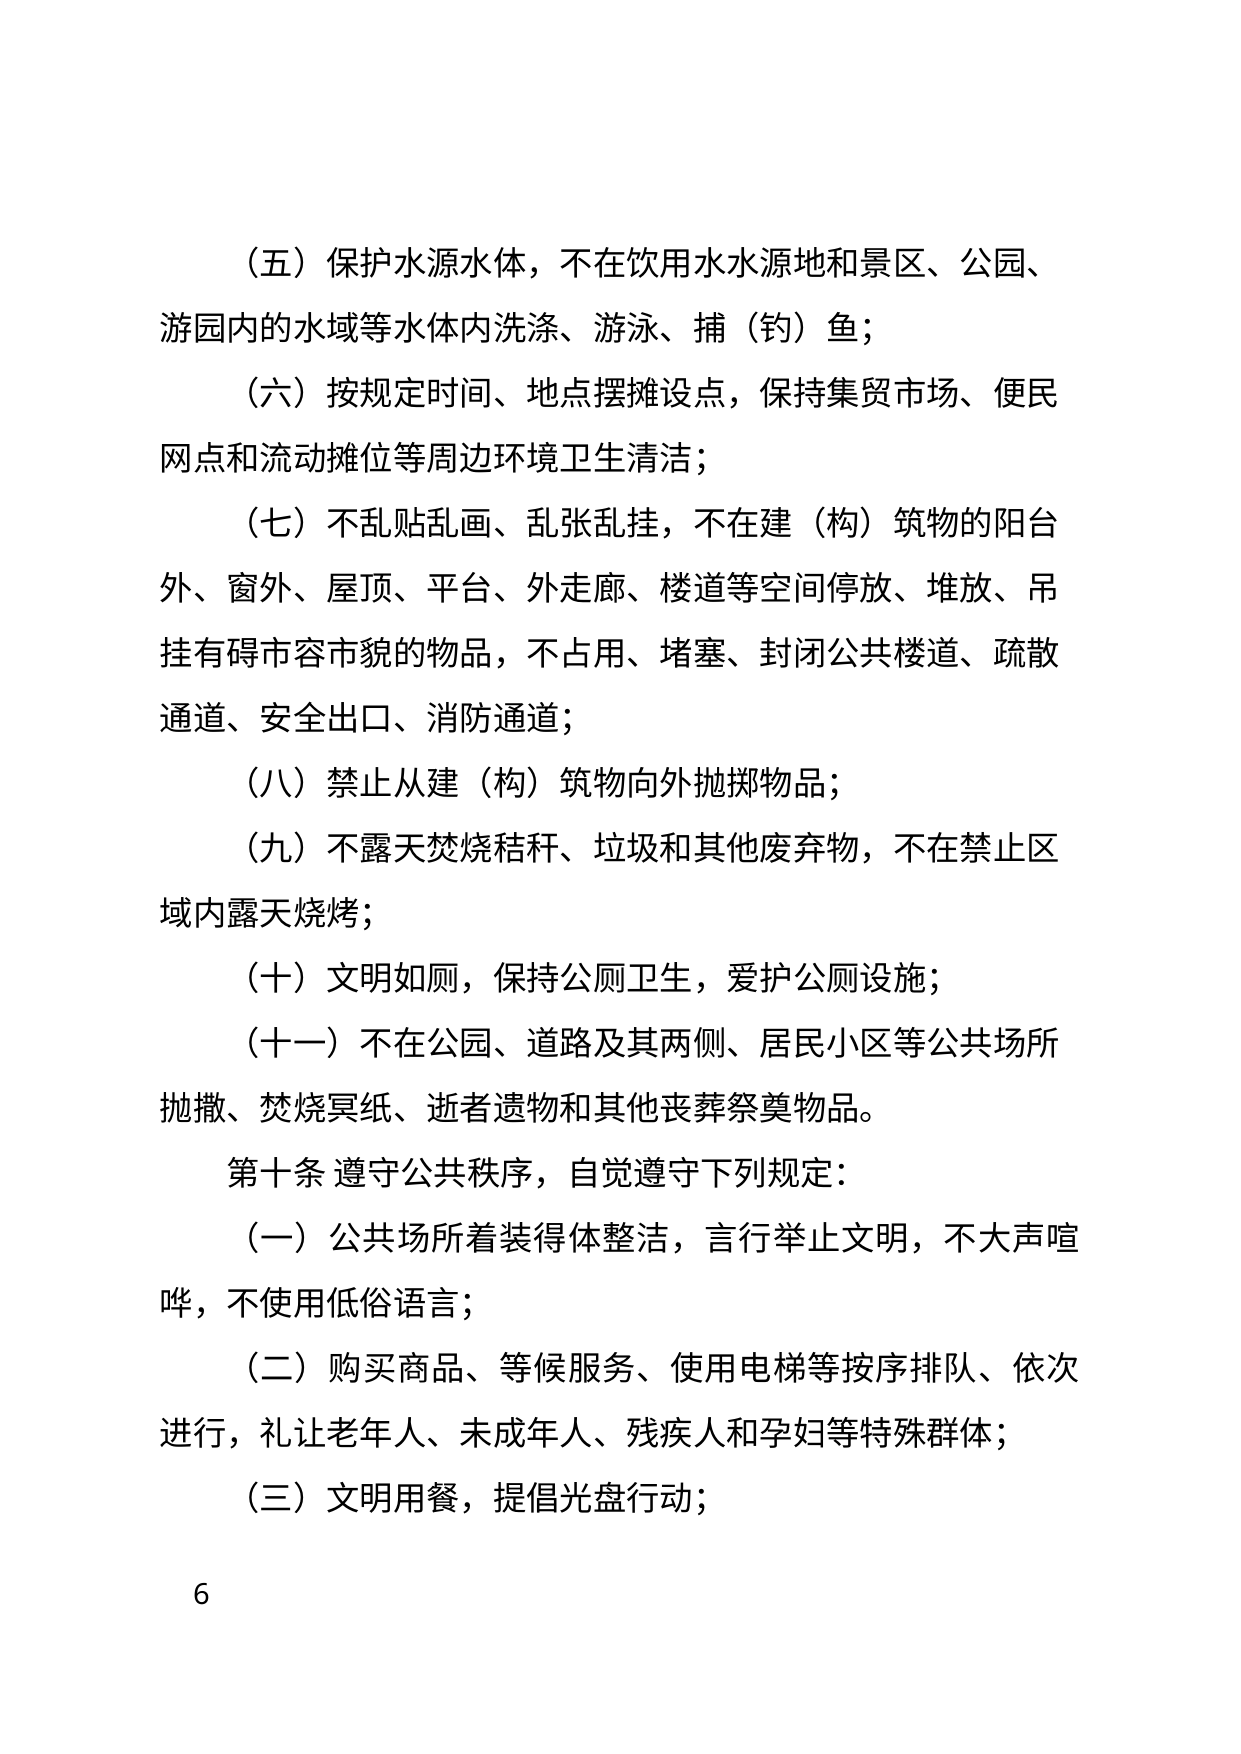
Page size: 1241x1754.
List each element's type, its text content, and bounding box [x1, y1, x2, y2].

text （二）购买商品、等候服务、使用电梯等按序排队、依次进行，礼让老年人、未成年人、残疾人和孕妇等特殊群体； [159, 1333, 1081, 1463]
text （一）公共场所着装得体整洁，言行举止文明，不大声喧哗，不使用低俗语言； [159, 1203, 1081, 1333]
text 第十条 遵守公共秩序，自觉遵守下列规定： [159, 1138, 1081, 1203]
text （六）按规定时间、地点摆摊设点，保持集贸市场、便民网点和流动摊位等周边环境卫生清洁； [159, 358, 1081, 488]
text （五）保护水源水体，不在饮用水水源地和景区、公园、游园内的水域等水体内洗涤、游泳、捕（钓）鱼； [159, 228, 1081, 358]
text （七）不乱贴乱画、乱张乱挂，不在建（构）筑物的阳台外、窗外、屋顶、平台、外走廊、楼道等空间停放、堆放、吊挂有碍市容市貌的物品，不占用、堵塞、封闭公共楼道、疏散通道、安全出口、消防通道； [159, 488, 1081, 748]
text （十一）不在公园、道路及其两侧、居民小区等公共场所抛撒、焚烧冥纸、逝者遗物和其他丧葬祭奠物品。 [159, 1008, 1081, 1138]
text （十）文明如厕，保持公厕卫生，爱护公厕设施； [159, 943, 1081, 1008]
text （八）禁止从建（构）筑物向外抛掷物品； [159, 748, 1081, 813]
text （九）不露天焚烧秸秆、垃圾和其他废弃物，不在禁止区域内露天烧烤； [159, 813, 1081, 943]
text （三）文明用餐，提倡光盘行动； [159, 1463, 1081, 1528]
